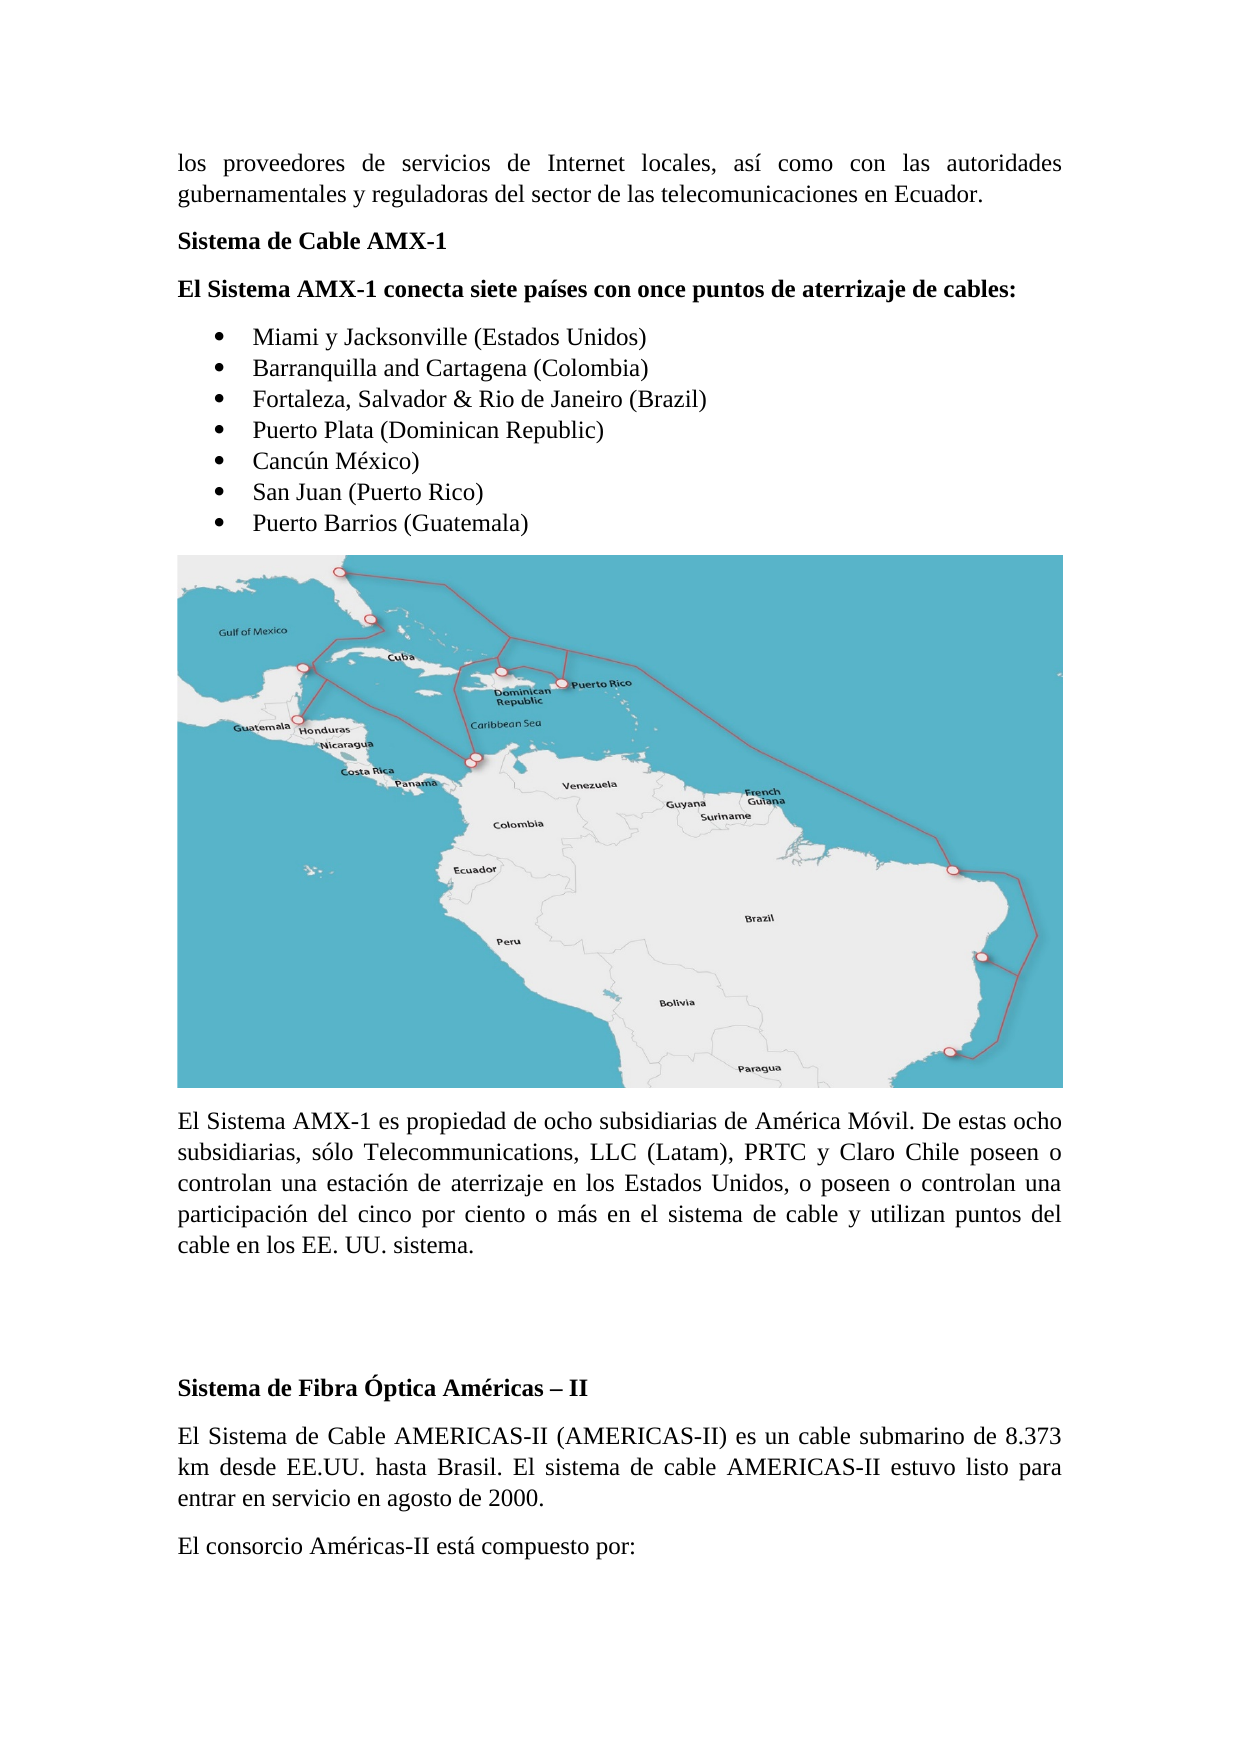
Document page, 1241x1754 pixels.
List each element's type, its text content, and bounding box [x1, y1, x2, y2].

text Sistema de Cable AMX-1 [177, 226, 1063, 255]
list Miami y Jacksonville (Estados Unidos) [215, 322, 1063, 351]
list Fortaleza, Salvador & Rio de Janeiro (Brazil) [215, 384, 1063, 413]
text El Sistema AMX-1 conecta siete países con once puntos de aterrizaje de cables: [177, 274, 1063, 303]
list Barranquilla and Cartagena (Colombia) [215, 353, 1063, 382]
text Sistema de Fibra Óptica Américas – II [177, 1373, 1063, 1402]
list Cancún México) [215, 446, 1063, 475]
text El Sistema AMX-1 es propiedad de ocho subsidiarias de América Móvil. De estas ocho subsidiarias, sólo Telecommunications, LLC (Latam), PRTC y Claro Chile poseen o controlan una estación de aterrizaje en los Estados Unidos, o poseen o controlan una participación del cinco por ciento o más en el sistema de cable y utilizan puntos del cable en los EE. UU. sistema. [177, 1106, 1063, 1259]
list Puerto Plata (Dominican Republic) [215, 415, 1063, 444]
text El Sistema de Cable AMERICAS-II (AMERICAS-II) es un cable submarino de 8.373 km desde EE.UU. hasta Brasil. El sistema de cable AMERICAS-II estuvo listo para entrar en servicio en agosto de 2000. [177, 1421, 1063, 1512]
picture [177, 555, 1063, 1088]
list Puerto Barrios (Guatemala) [215, 508, 1063, 537]
text El consorcio Américas-II está compuesto por: [177, 1531, 1063, 1559]
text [177, 148, 1063, 207]
list San Juan (Puerto Rico) [215, 477, 1063, 506]
